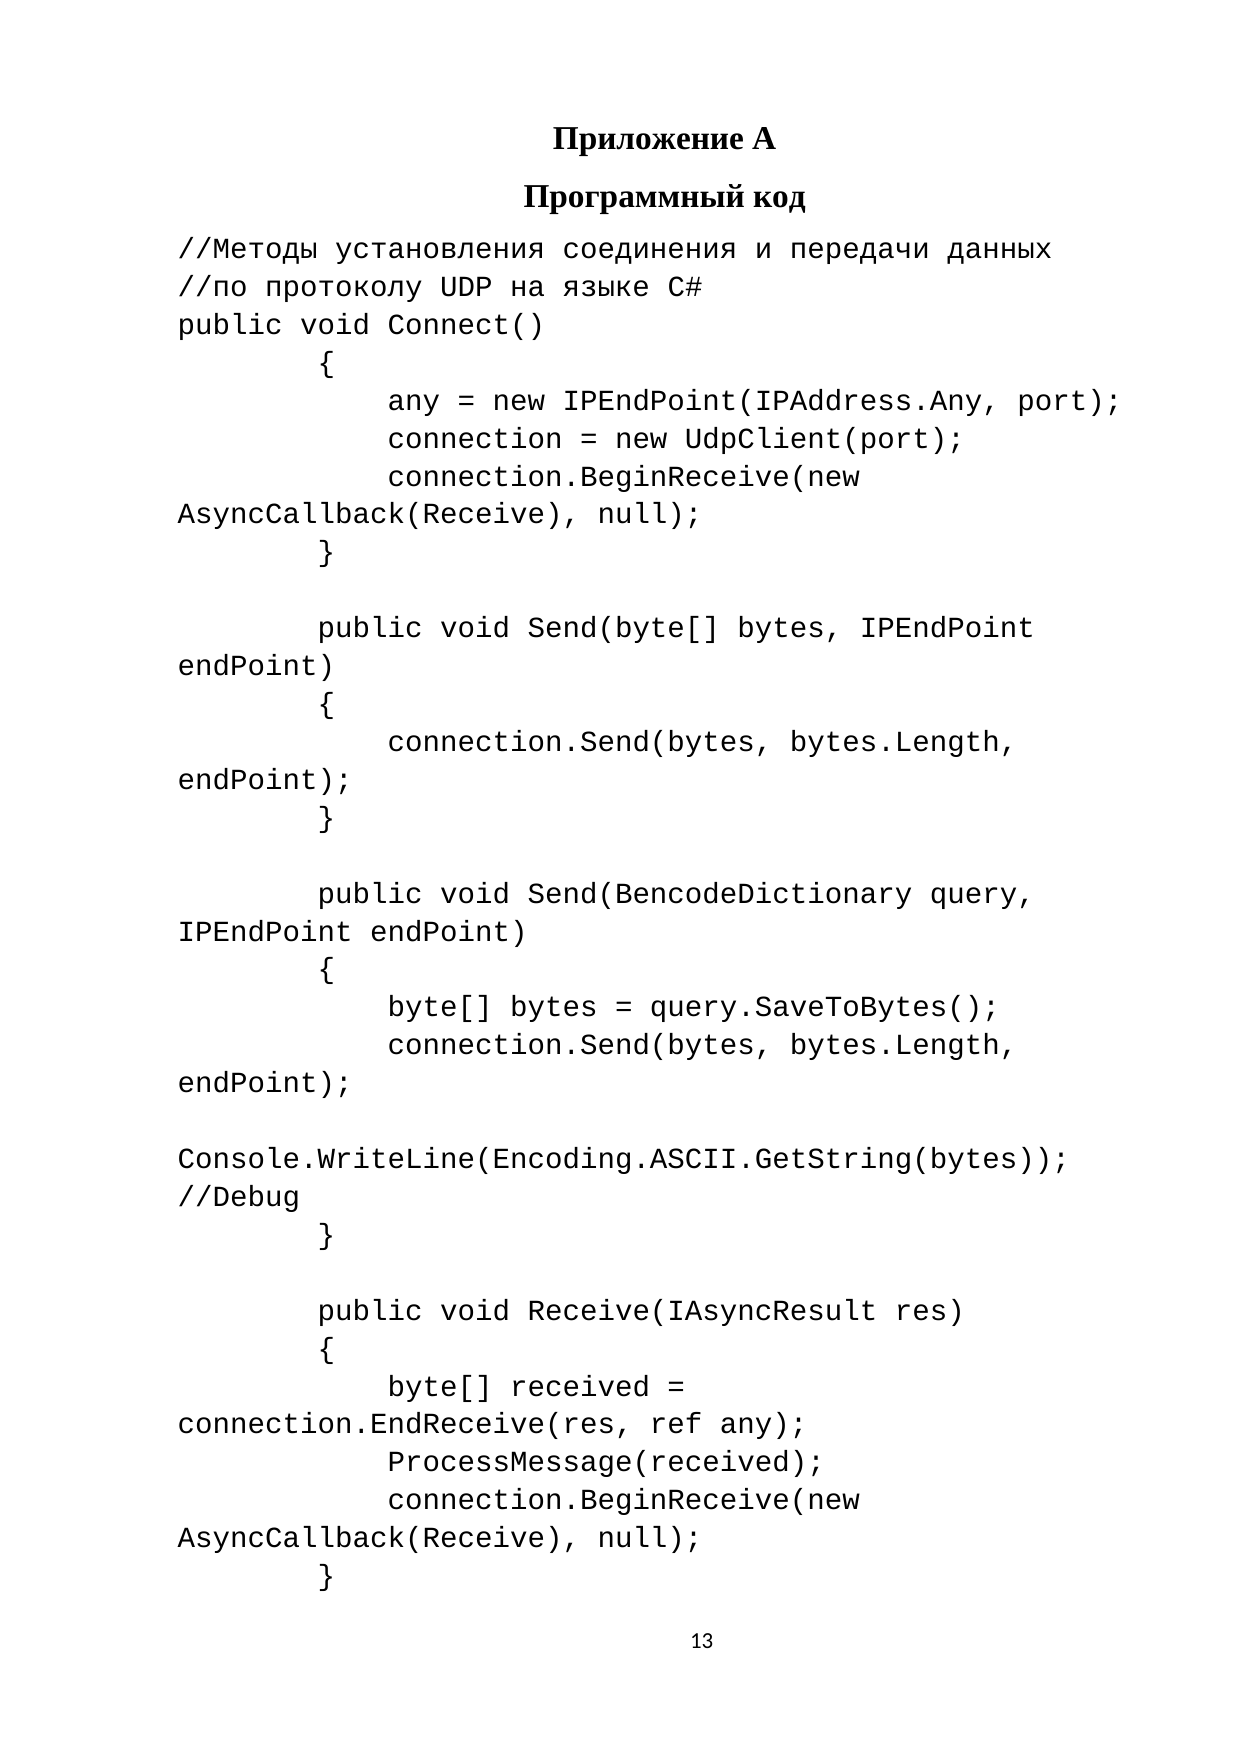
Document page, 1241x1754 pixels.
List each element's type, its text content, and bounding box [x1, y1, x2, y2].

text public void Send(byte[] bytes, IPEndPoint endPoint) [177, 613, 1152, 684]
text Программный код [177, 176, 1152, 214]
text public void Receive(IAsyncResult res) [177, 1296, 1152, 1329]
text public void Send(BencodeDictionary query, IPEndPoint endPoint) [177, 879, 1152, 950]
text { [177, 954, 1152, 988]
text } [177, 1561, 1152, 1594]
text public void Connect() [177, 310, 1152, 343]
text //Методы установления соединения и передачи данных [177, 234, 1152, 267]
text byte[] received = connection.EndReceive(res, ref any); [177, 1372, 1152, 1443]
text } [177, 537, 1152, 571]
text } [177, 1220, 1152, 1253]
text Console.WriteLine(Encoding.ASCII.GetString(bytes)); //Debug [177, 1106, 1152, 1215]
text any = new IPEndPoint(IPAddress.Any, port); [177, 386, 1152, 419]
text byte[] bytes = query.SaveToBytes(); [177, 992, 1152, 1026]
text { [177, 1334, 1152, 1367]
text connection.BeginReceive(new AsyncCallback(Receive), null); [177, 1485, 1152, 1556]
text connection.Send(bytes, bytes.Length, endPoint); [177, 727, 1152, 798]
text //по протоколу UDP на языке C# [177, 272, 1152, 305]
text connection.BeginReceive(new AsyncCallback(Receive), null); [177, 462, 1152, 533]
text } [177, 803, 1152, 836]
text { [177, 689, 1152, 722]
text ProcessMessage(received); [177, 1447, 1152, 1481]
text Приложение А [177, 118, 1152, 156]
text { [177, 348, 1152, 381]
text connection = new UdpClient(port); [177, 424, 1152, 457]
text connection.Send(bytes, bytes.Length, endPoint); [177, 1030, 1152, 1101]
